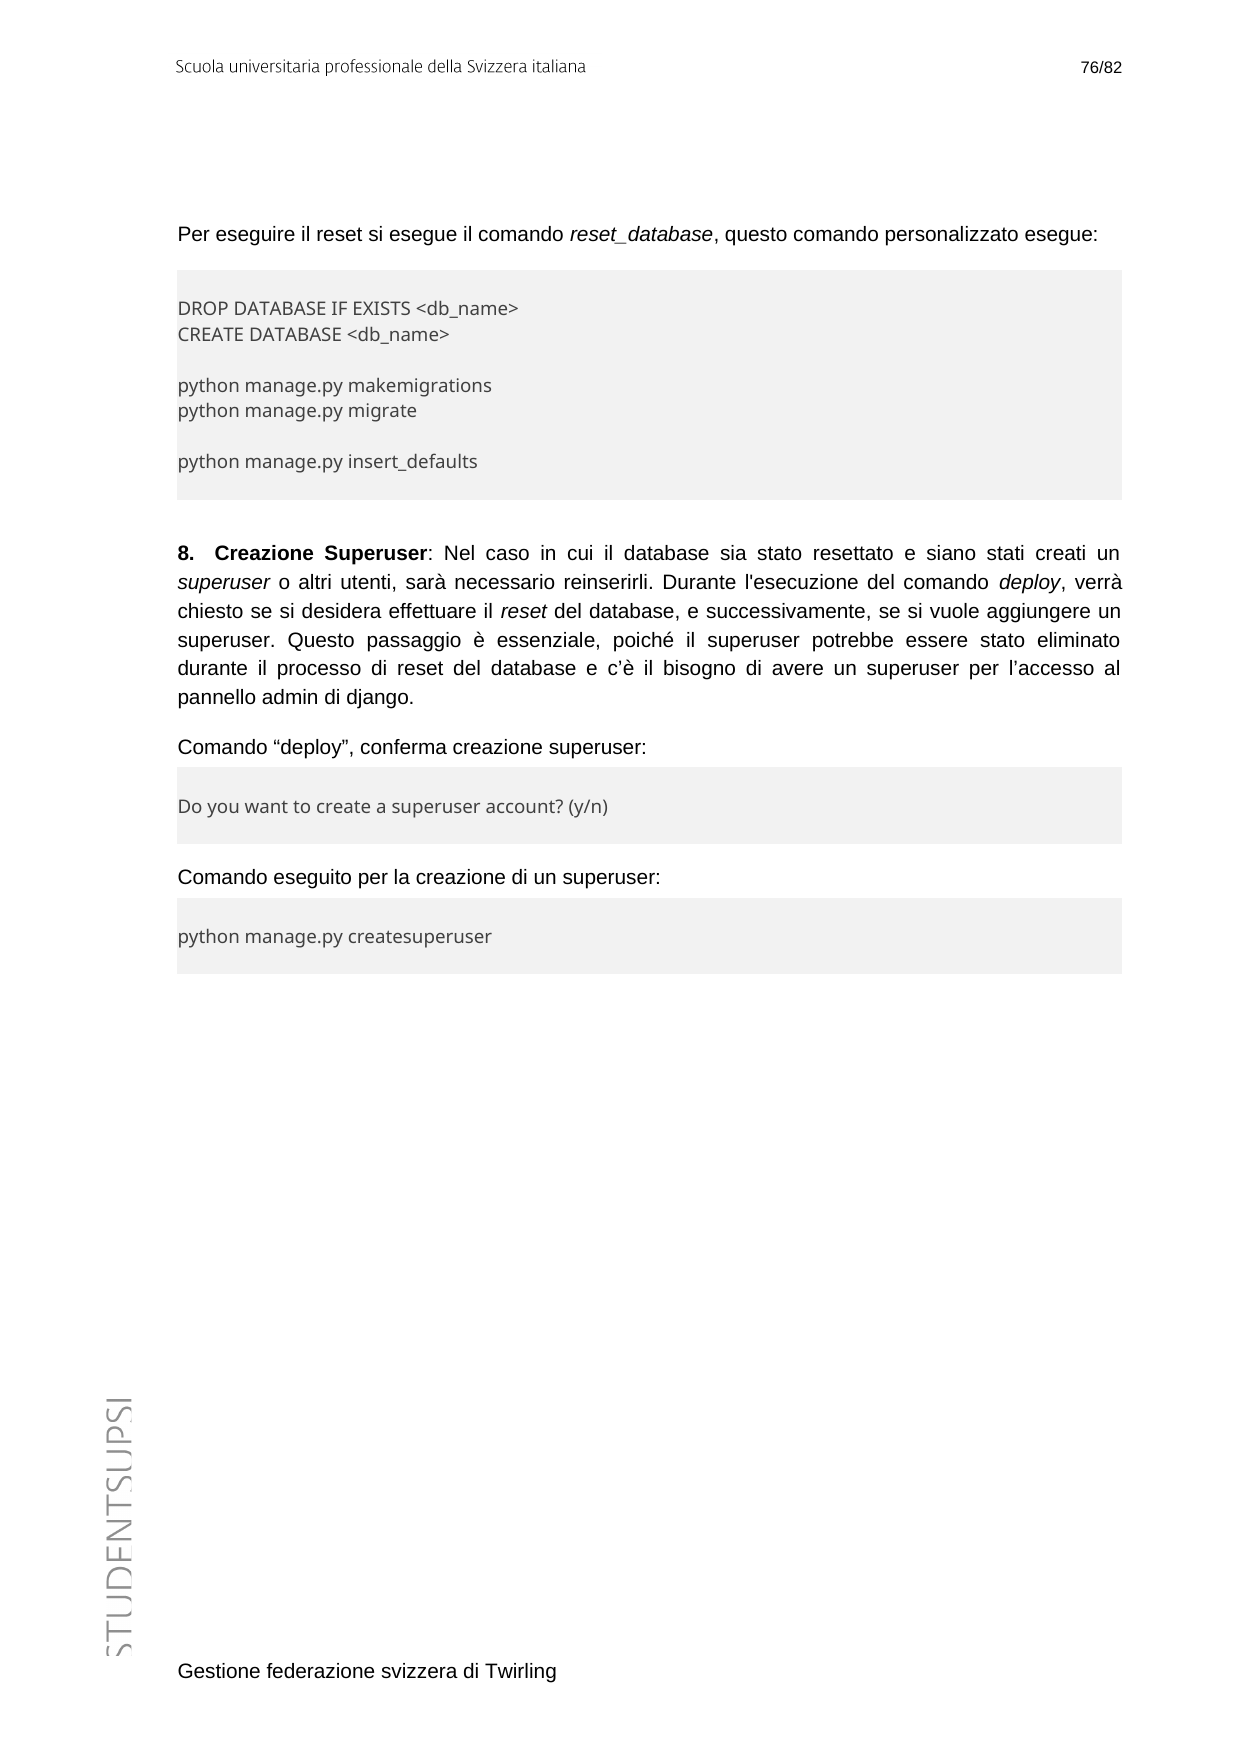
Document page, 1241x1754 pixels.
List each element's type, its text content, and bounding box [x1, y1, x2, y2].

text Per eseguire il reset si esegue il comando reset_database, questo comando personalizzato esegue: [177, 222, 1122, 246]
list Creazione Superuser: Nel caso in cui il database sia stato resettato e siano stati creati un superuser o altri utenti, sarà necessario reinserirli. Durante l'esecuzione del comando deploy, verrà chiesto se si desidera effettuare il reset del database, e successivamente, se si vuole aggiungere un superuser. Questo passaggio è essenziale, poiché il superuser potrebbe essere stato eliminato durante il processo di reset del database e c’è il bisogno di avere un superuser per l’accesso al pannello admin di django. [177, 541, 1122, 709]
text python manage.py migrate [177, 398, 1122, 423]
text DROP DATABASE IF EXISTS <db_name> [177, 296, 1122, 321]
picture [106, 1399, 132, 1657]
text python manage.py insert_defaults [177, 449, 1122, 474]
text python manage.py createsuperuser [177, 923, 1122, 949]
text python manage.py makemigrations [177, 372, 1122, 398]
text Comando “deploy”, conferma creazione superuser: [177, 734, 1122, 758]
text CREATE DATABASE <db_name> [177, 321, 1122, 347]
text Comando eseguito per la creazione di un superuser: [177, 865, 1122, 889]
text Do you want to create a superuser account? (y/n) [177, 793, 1122, 818]
picture [168, 53, 602, 80]
